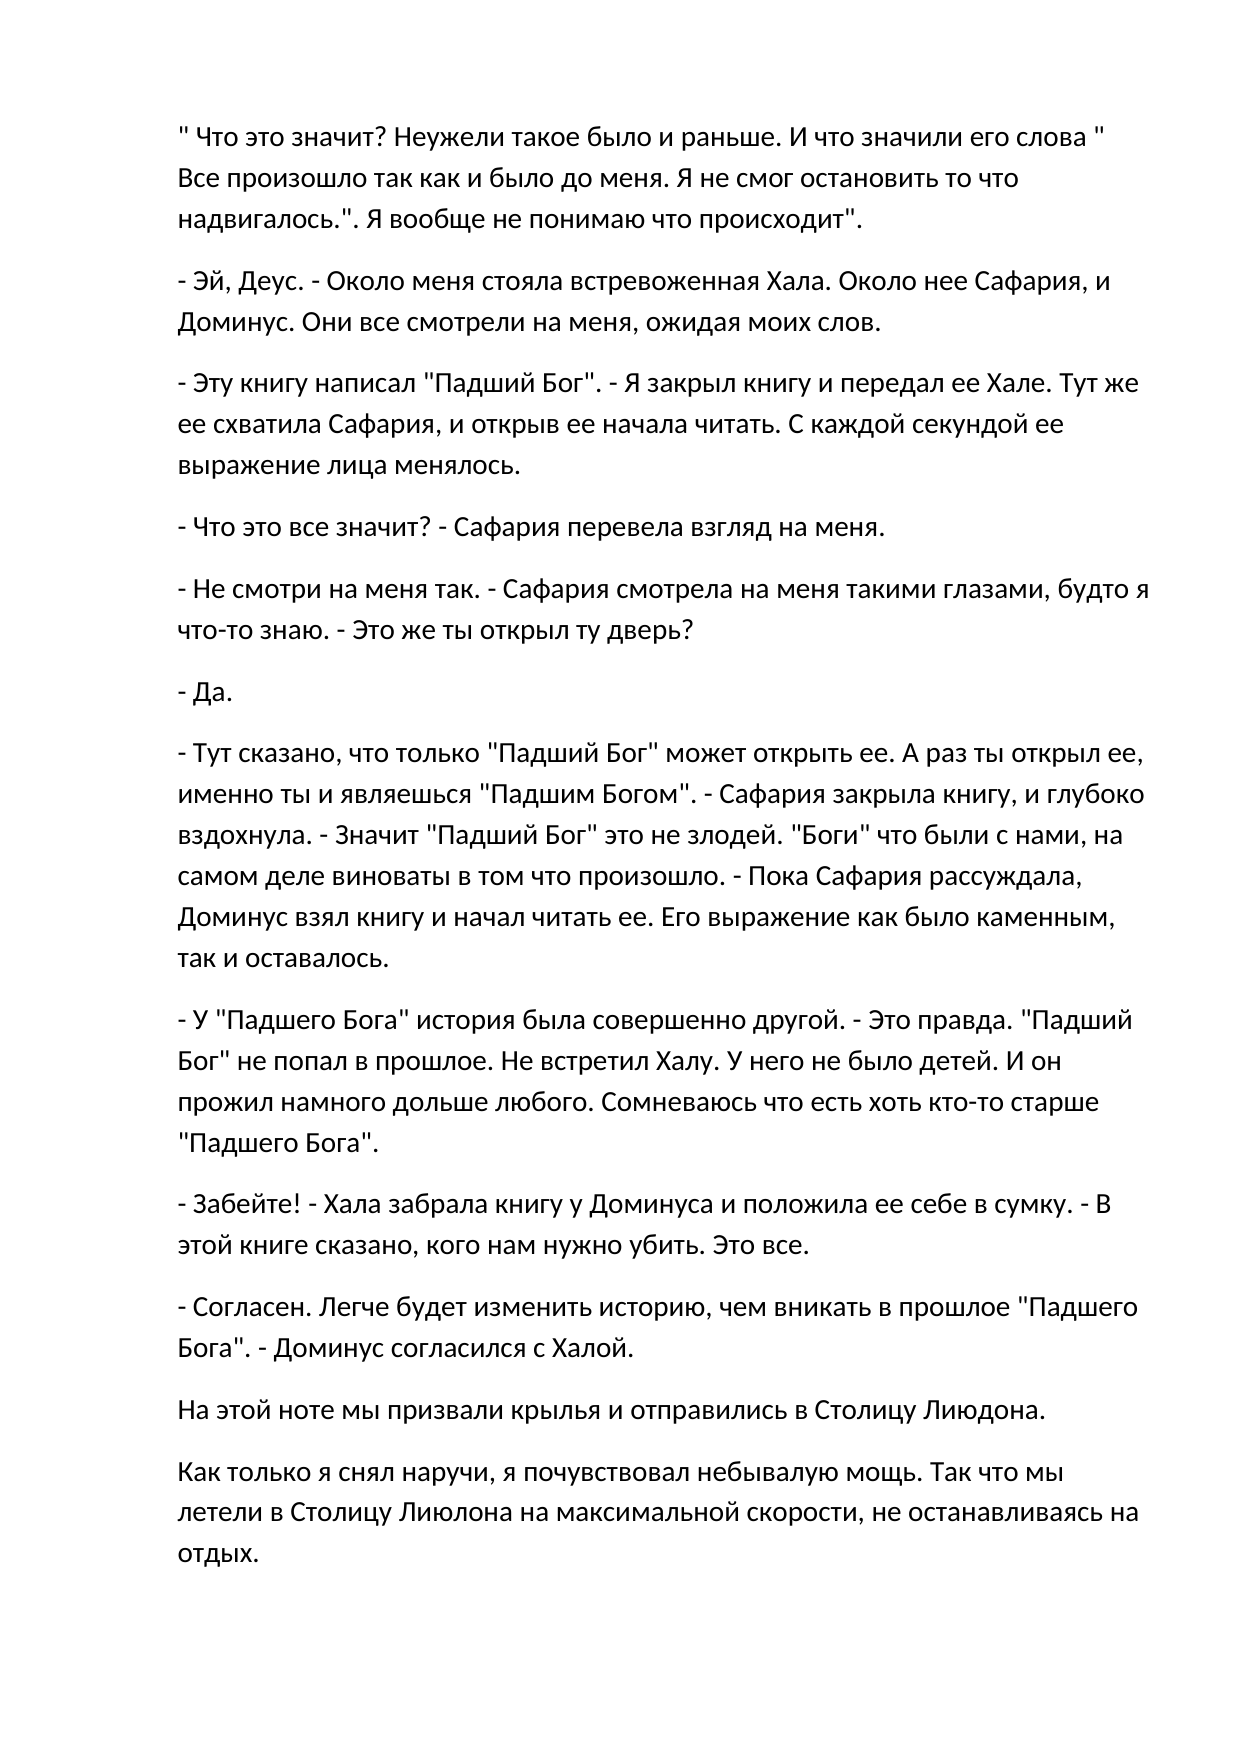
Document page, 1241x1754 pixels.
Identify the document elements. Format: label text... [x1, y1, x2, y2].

text - Забейте! - Хала забрала книгу у Доминуса и положила ее себе в сумку. - В этой книге сказано, кого нам нужно убить. Это все. [177, 1185, 1152, 1262]
text На этой ноте мы призвали крылья и отправились в Столицу Лиюдона. [177, 1391, 1152, 1426]
text Как только я снял наручи, я почувствовал небывалую мощь. Так что мы летели в Столицу Лиюлона на максимальной скорости, не останавливаясь на отдых. [177, 1453, 1152, 1570]
text - У "Падшего Бога" история была совершенно другой. - Это правда. "Падший Бог" не попал в прошлое. Не встретил Халу. У него не было детей. И он прожил намного дольше любого. Сомневаюсь что есть хоть кто-то старше "Падшего Бога". [177, 1001, 1152, 1159]
text " Что это значит? Неужели такое было и раньше. И что значили его слова " Все произошло так как и было до меня. Я не смог остановить то что надвигалось.". Я вообще не понимаю что происходит". [177, 118, 1152, 236]
text - Эту книгу написал "Падший Бог". - Я закрыл книгу и передал ее Хале. Тут же ее схватила Сафария, и открыв ее начала читать. С каждой секундой ее выражение лица менялось. [177, 364, 1152, 482]
text - Тут сказано, что только "Падший Бог" может открыть ее. А раз ты открыл ее, именно ты и являешься "Падшим Богом". - Сафария закрыла книгу, и глубоко вздохнула. - Значит "Падший Бог" это не злодей. "Боги" что были с нами, на самом деле виноваты в том что произошло. - Пока Сафария рассуждала, Доминус взял книгу и начал читать ее. Его выражение как было каменным, так и оставалось. [177, 734, 1152, 975]
text - Да. [177, 673, 1152, 708]
text - Не смотри на меня так. - Сафария смотрела на меня такими глазами, будто я что-то знаю. - Это же ты открыл ту дверь? [177, 570, 1152, 646]
text - Эй, Деус. - Около меня стояла встревоженная Хала. Около нее Сафария, и Доминус. Они все смотрели на меня, ожидая моих слов. [177, 262, 1152, 338]
text - Что это все значит? - Сафария перевела взгляд на меня. [177, 508, 1152, 544]
text - Согласен. Легче будет изменить историю, чем вникать в прошлое "Падшего Бога". - Доминус согласился с Халой. [177, 1288, 1152, 1365]
